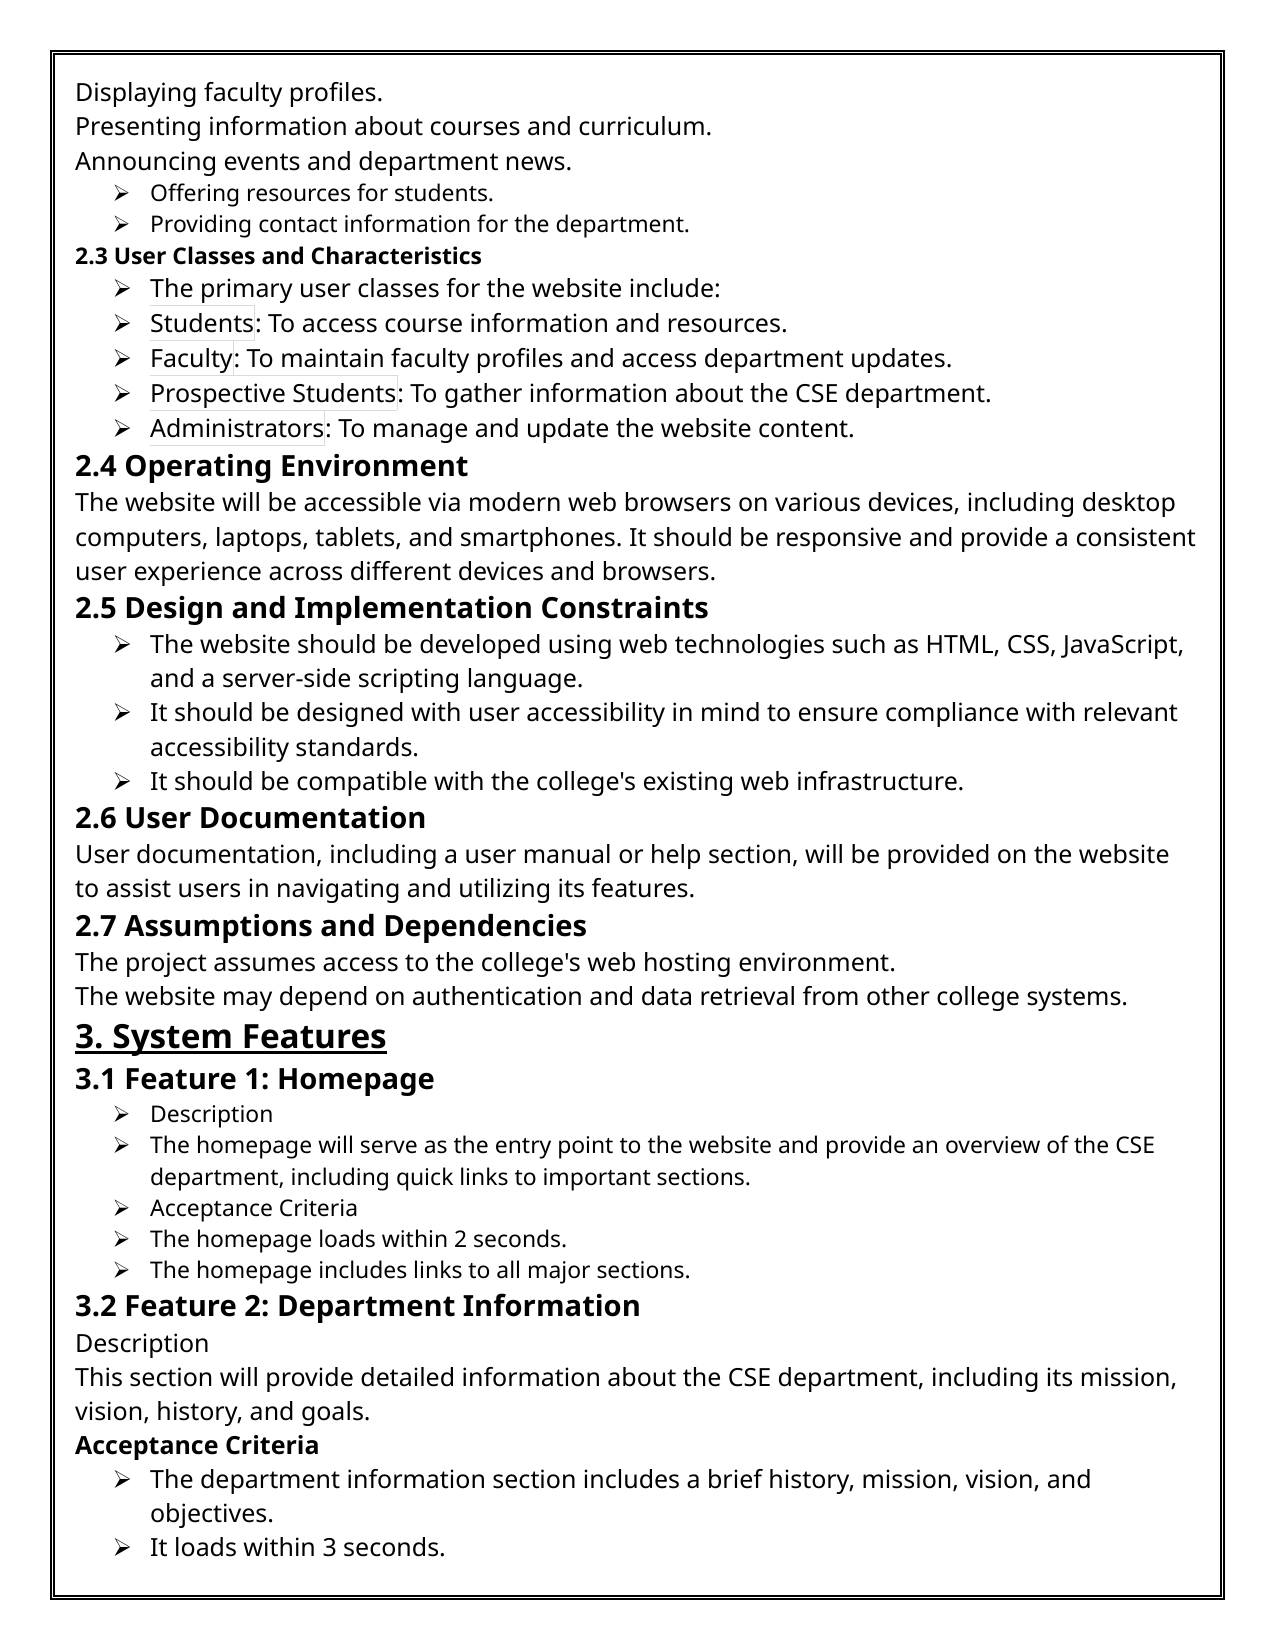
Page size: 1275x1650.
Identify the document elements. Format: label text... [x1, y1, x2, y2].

list Faculty: To maintain faculty profiles and access department updates. [112, 340, 233, 375]
text 2.7 Assumptions and Dependencies [75, 905, 1200, 945]
list Students: To access course information and resources. [112, 305, 254, 340]
text 2.5 Design and Implementation Constraints [75, 587, 1200, 627]
list Students: To access course information and resources. [255, 305, 1200, 340]
list It should be compatible with the college's existing web infrastructure. [112, 763, 1200, 797]
list It loads within 3 seconds. [112, 1529, 1200, 1564]
list Providing contact information for the department. [112, 208, 1200, 240]
text The website may depend on authentication and data retrieval from other college systems. [75, 979, 1200, 1013]
text This section will provide detailed information about the CSE department, including its mission, vision, history, and goals. [75, 1359, 1200, 1427]
text The website will be accessible via modern web browsers on various devices, including desktop computers, laptops, tablets, and smartphones. It should be responsive and provide a consistent user experience across different devices and browsers. [75, 485, 1200, 587]
text 3. System Features [75, 1013, 1200, 1058]
text The project assumes access to the college's web hosting environment. [75, 945, 1200, 979]
list The homepage includes links to all major sections. [112, 1254, 1200, 1286]
list Administrators: To manage and update the website content. [112, 410, 324, 445]
list The homepage will serve as the entry point to the website and provide an overview of the CSE department, including quick links to important sections. [112, 1129, 1200, 1192]
list Prospective Students: To gather information about the CSE department. [112, 375, 397, 410]
text User documentation, including a user manual or help section, will be provided on the website to assist users in navigating and utilizing its features. [75, 837, 1200, 905]
list It should be designed with user accessibility in mind to ensure compliance with relevant accessibility standards. [112, 695, 1200, 763]
list Administrators: To manage and update the website content. [325, 410, 1200, 445]
text Acceptance Criteria [75, 1427, 1200, 1461]
text Presenting information about courses and curriculum. [75, 109, 1200, 143]
text Announcing events and department news. [75, 143, 1200, 177]
list Offering resources for students. [112, 177, 1200, 208]
text 3.1 Feature 1: Homepage [75, 1058, 1200, 1098]
text 2.4 Operating Environment [75, 445, 1200, 485]
list The website should be developed using web technologies such as HTML, CSS, JavaScript, and a server-side scripting language. [112, 627, 1200, 695]
text 2.3 User Classes and Characteristics [75, 240, 1200, 271]
list The department information section includes a brief history, mission, vision, and objectives. [112, 1461, 1200, 1529]
text 2.6 User Documentation [75, 797, 1200, 837]
text 3.2 Feature 2: Department Information [75, 1286, 1200, 1325]
list Acceptance Criteria [112, 1192, 1200, 1223]
list The primary user classes for the website include: [112, 271, 1200, 305]
list The homepage loads within 2 seconds. [112, 1223, 1200, 1254]
list Prospective Students: To gather information about the CSE department. [398, 375, 1200, 410]
text Displaying faculty profiles. [75, 75, 1200, 109]
list Faculty: To maintain faculty profiles and access department updates. [234, 340, 1200, 375]
text Description [75, 1325, 1200, 1359]
list Description [112, 1098, 1200, 1129]
